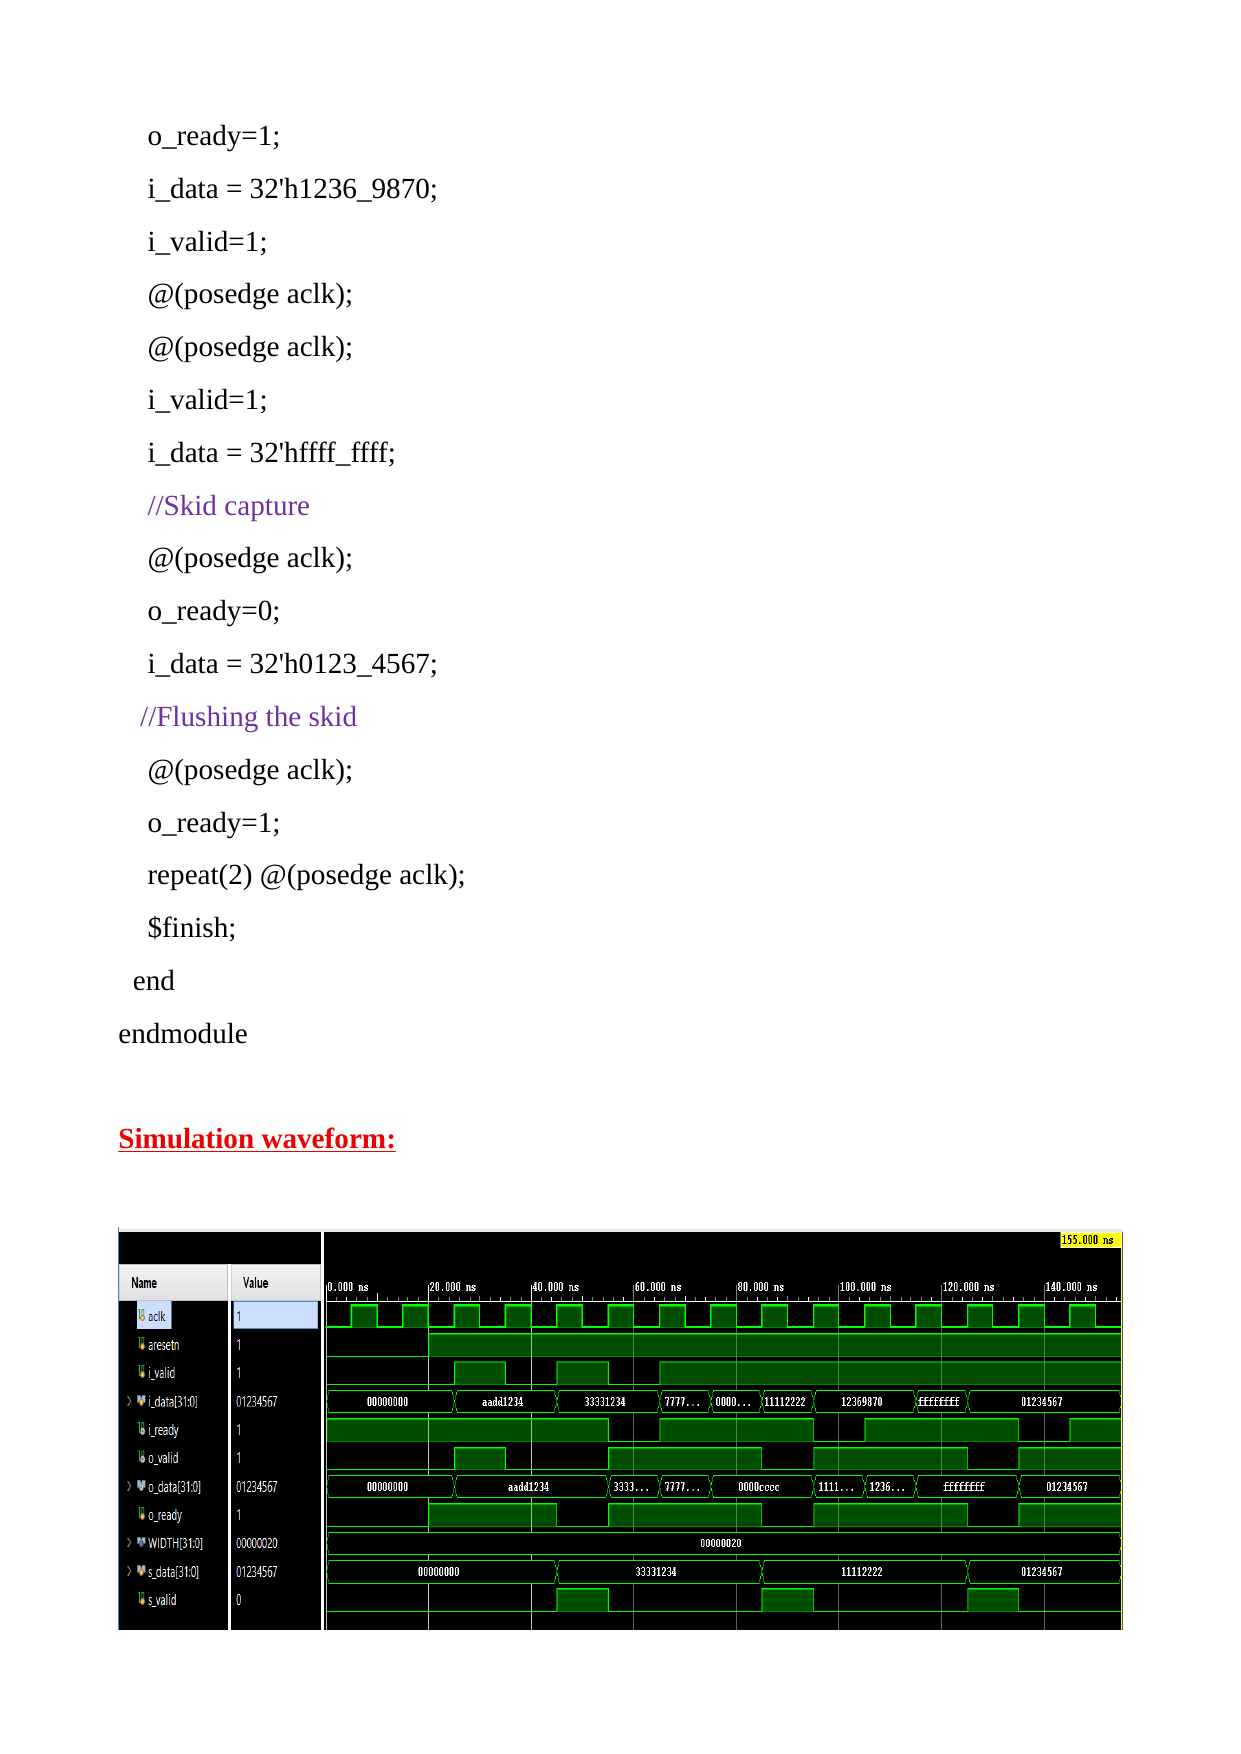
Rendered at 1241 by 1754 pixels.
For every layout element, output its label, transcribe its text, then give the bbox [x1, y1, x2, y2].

text o_ready=1; [118, 118, 1063, 152]
text @(posedge aclk); [118, 329, 1063, 363]
text @(posedge aclk); [118, 752, 1063, 785]
text o_ready=1; [118, 805, 1063, 838]
text Simulation waveform: [118, 1122, 1063, 1155]
text $finish; [118, 910, 1063, 944]
picture [118, 1227, 1123, 1630]
text //Flushing the skid [118, 699, 1063, 733]
text o_ready=0; [118, 593, 1063, 627]
text end [118, 963, 1063, 997]
text i_data = 32'h1236_9870; [118, 171, 1063, 204]
text i_valid=1; [118, 224, 1063, 257]
text endmodule [118, 1016, 1063, 1049]
text i_valid=1; [118, 382, 1063, 416]
text i_data = 32'hffff_ffff; [118, 435, 1063, 468]
text //Skid capture [118, 488, 1063, 521]
text @(posedge aclk); [118, 277, 1063, 310]
text repeat(2) @(posedge aclk); [118, 857, 1063, 891]
text i_data = 32'h0123_4567; [118, 646, 1063, 680]
text @(posedge aclk); [118, 541, 1063, 574]
